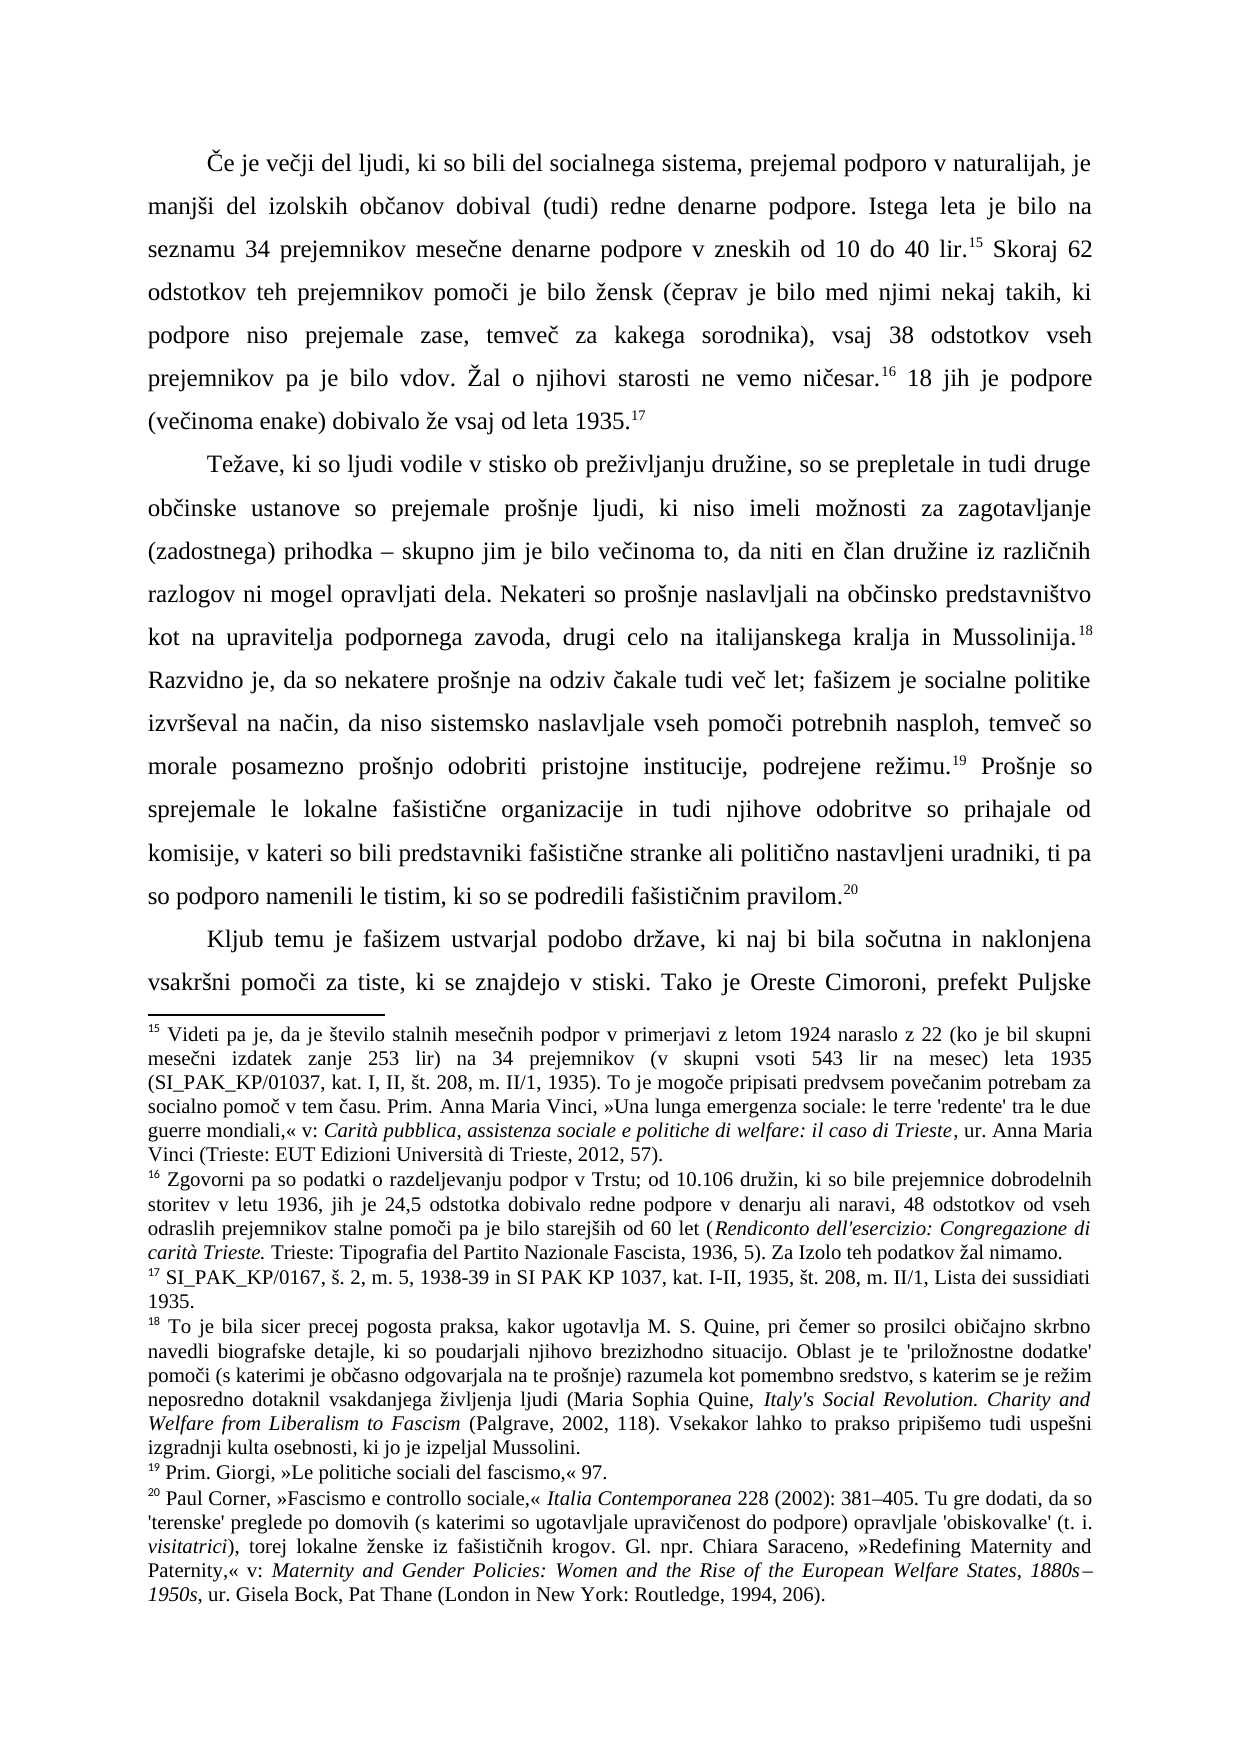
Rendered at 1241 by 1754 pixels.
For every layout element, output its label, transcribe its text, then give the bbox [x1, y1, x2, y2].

text Težave, ki so ljudi vodile v stisko ob preživljanju družine, so se prepletale in tudi druge občinske ustanove so prejemale prošnje ljudi, ki niso imeli možnosti za zagotavljanje (zadostnega) prihodka – skupno jim je bilo večinoma to, da niti en član družine iz različnih razlogov ni mogel opravljati dela. Nekateri so prošnje naslavljali na občinsko predstavništvo kot na upravitelja podpornega zavoda, drugi celo na italijanskega kralja in Mussolinija. Razvidno je, da so nekatere prošnje na odziv čakale tudi več let; fašizem je socialne politike izvrševal na način, da niso sistemsko naslavljale vseh pomoči potrebnih nasploh, temveč so morale posamezno prošnjo odobriti pristojne institucije, podrejene režimu. Prošnje so sprejemale le lokalne fašistične organizacije in tudi njihove odobritve so prihajale od komisije, v kateri so bili predstavniki fašistične stranke ali politično nastavljeni uradniki, ti pa so podporo namenili le tistim, ki so se podredili fašističnim pravilom. [148, 449, 1093, 909]
text Kljub temu je fašizem ustvarjal podobo države, ki naj bi bila sočutna in naklonjena vsakršni pomoči za tiste, ki se znajdejo v stiski. Tako je Oreste Cimoroni, prefekt Puljske pokrajine, v katero je spadala tudi Izola, leta 1937 okrcal občinske predstavnike, da se ponekod premalo zavzamejo za stiske pomoči potrebnih, da jim nihče ne prisluhne in so deležni premalo spodbude, zato se potem obračajo neposredno na prefekturo. Poudaril je, da je takšno delovanje v popolnem nasprotju z dučejevimi načeli, ki narekujejo, da je treba stopiti ljudstvu naproti. Pozval je župane, prefekcijske komisarje ter predsednike dobrodelnih kongregacij, da morajo poiskati neizražene potrebe in prezrto bedo, kjer je mogoče, pa tudi moralno in materialno izboljšati razmere, da se ljudstvu pokaže, da fašistična država »ni egoistična, hladna in brezčutna«. [148, 924, 1093, 996]
text Če je večji del ljudi, ki so bili del socialnega sistema, prejemal podporo v naturalijah, je manjši del izolskih občanov dobival (tudi) redne denarne podpore. Istega leta je bilo na seznamu 34 prejemnikov mesečne denarne podpore v zneskih od 10 do 40 lir. Skoraj 62 odstotkov teh prejemnikov pomoči je bilo žensk (čeprav je bilo med njimi nekaj takih, ki podpore niso prejemale zase, temveč za kakega sorodnika), vsaj 38 odstotkov vseh prejemnikov pa je bilo vdov. Žal o njihovi starosti ne vemo ničesar. 18 jih je podpore (večinoma enake) dobivalo že vsaj od leta 1935. [148, 148, 1093, 435]
